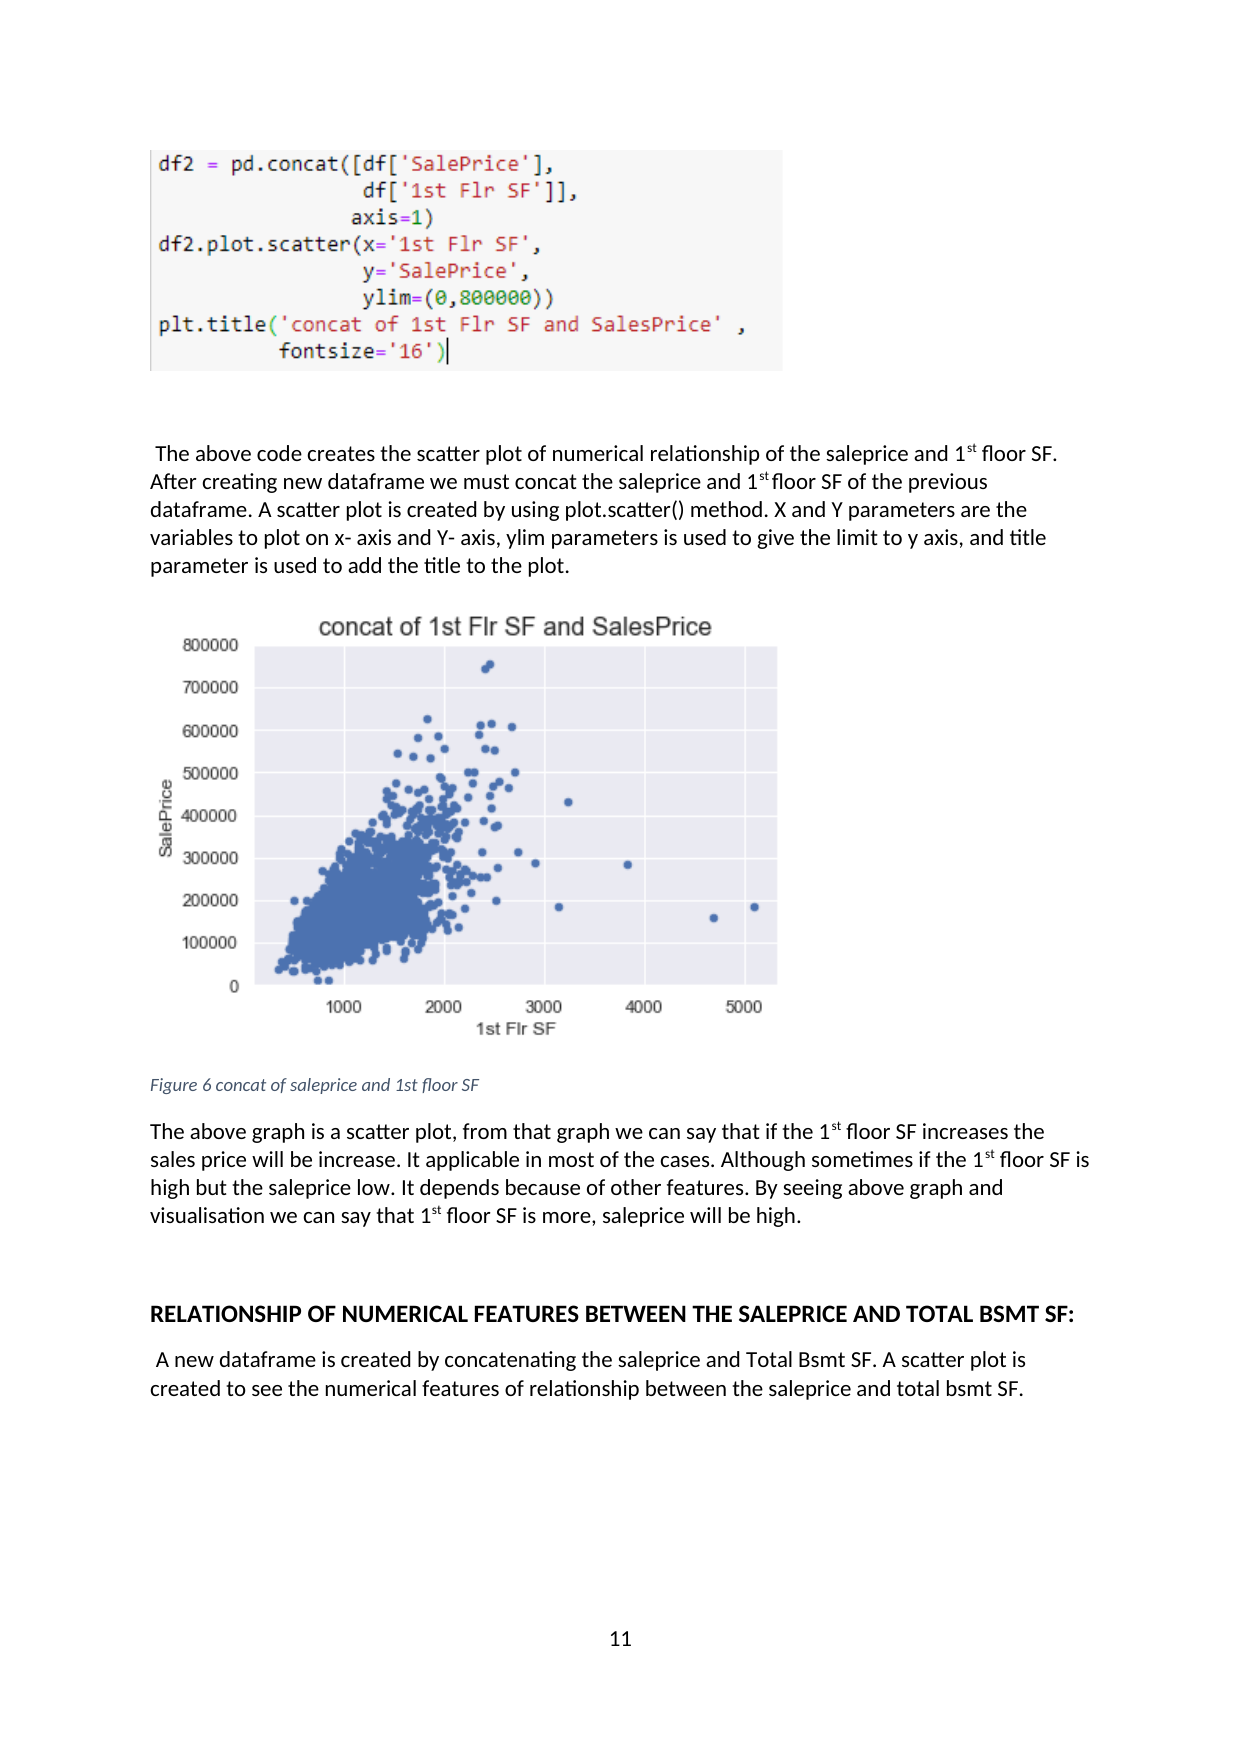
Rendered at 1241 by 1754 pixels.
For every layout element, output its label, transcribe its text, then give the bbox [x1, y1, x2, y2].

text Figure 6 concat of saleprice and 1st floor SF [150, 1074, 1090, 1097]
text A new dataframe is created by concatenating the saleprice and Total Bsmt SF. A scatter plot is created to see the numerical features of relationship between the saleprice and total bsmt SF. [150, 1346, 1090, 1402]
text RELATIONSHIP OF NUMERICAL FEATURES BETWEEN THE SALEPRICE AND TOTAL BSMT SF: [150, 1298, 1090, 1329]
picture [150, 150, 783, 371]
picture [150, 596, 800, 1057]
text The above code creates the scatter plot of numerical relationship of the saleprice and 1st floor SF. After creating new dataframe we must concat the saleprice and 1st floor SF of the previous dataframe. A scatter plot is created by using plot.scatter() method. X and Y parameters are the variables to plot on x- axis and Y- axis, ylim parameters is used to give the limit to y axis, and title parameter is used to add the title to the plot. [150, 439, 1090, 579]
text The above graph is a scatter plot, from that graph we can say that if the 1st floor SF increases the sales price will be increase. It applicable in most of the cases. Although sometimes if the 1st floor SF is high but the saleprice low. It depends because of other features. By seeing above graph and visualisation we can say that 1st floor SF is more, saleprice will be high. [150, 1117, 1090, 1229]
